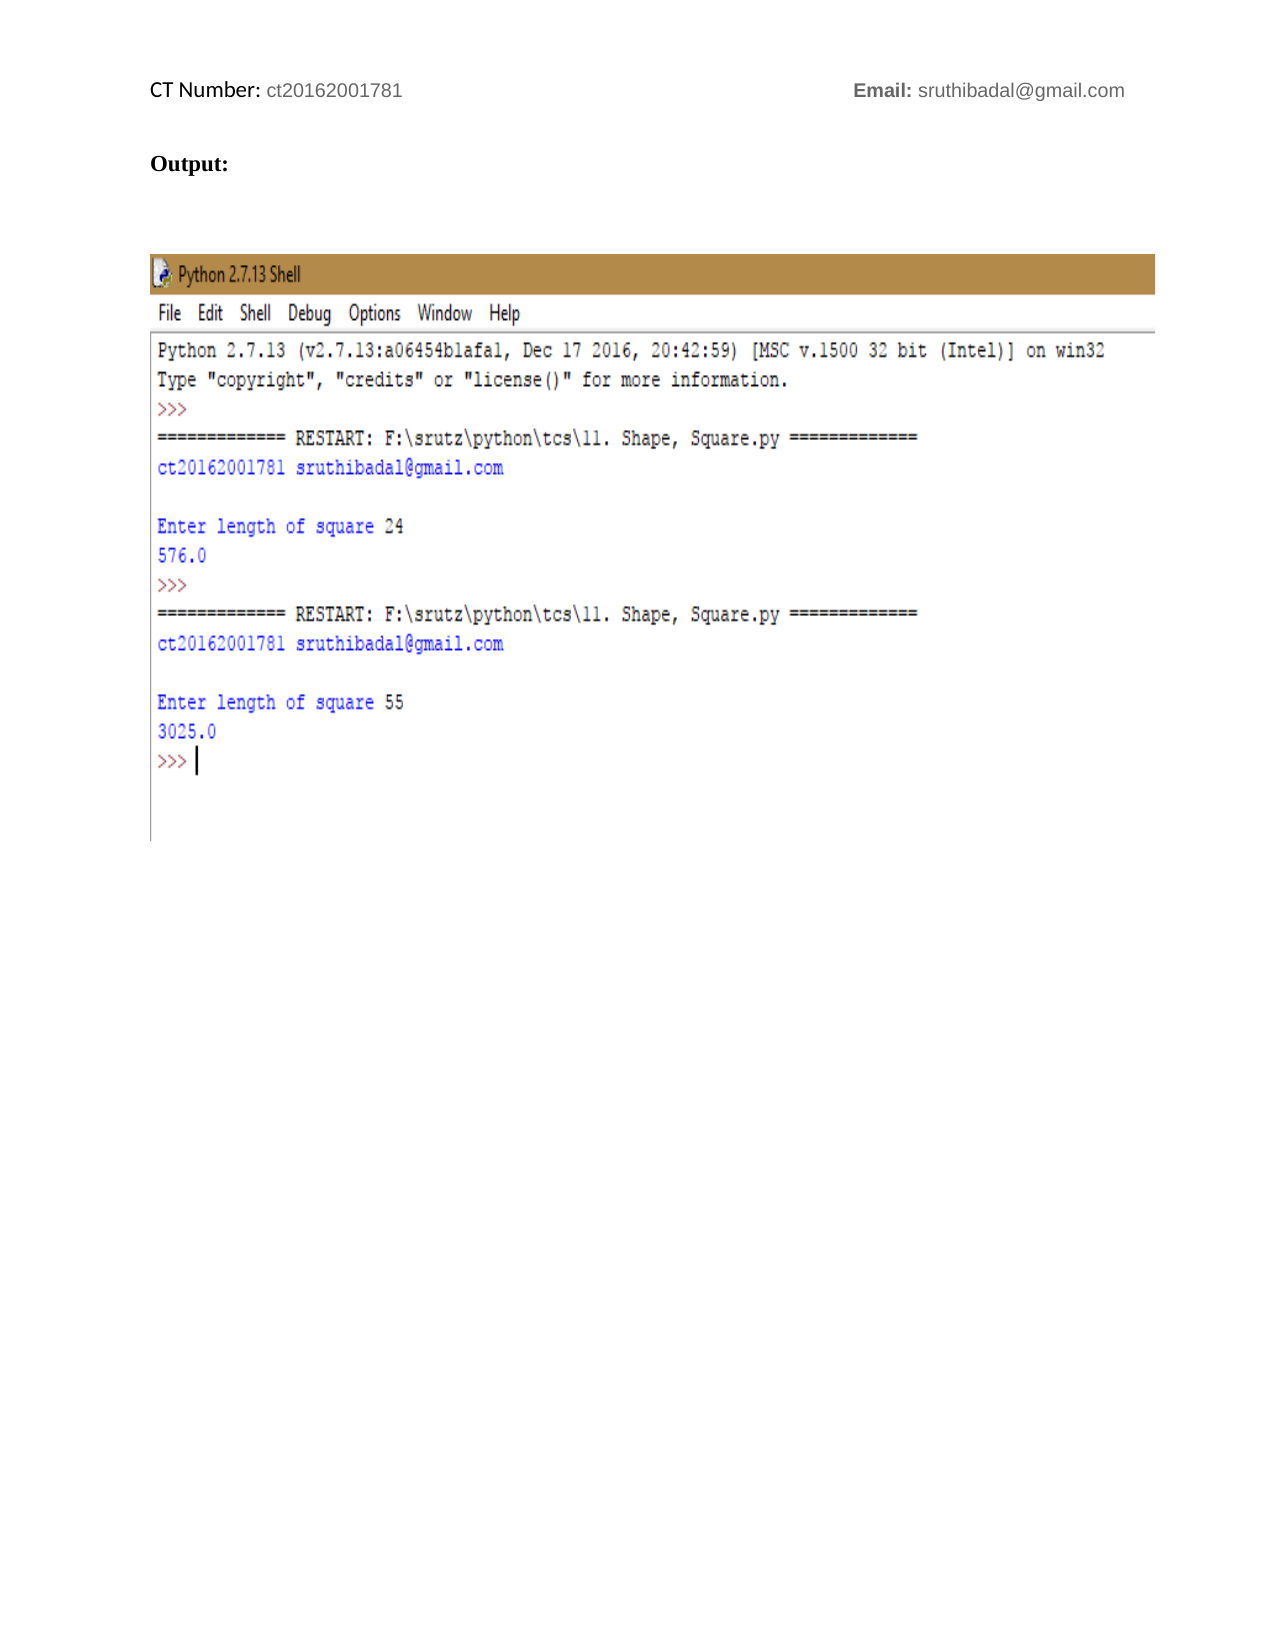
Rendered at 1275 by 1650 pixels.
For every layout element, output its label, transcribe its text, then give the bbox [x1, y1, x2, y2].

picture [150, 254, 1155, 841]
text Output: [150, 150, 1125, 176]
